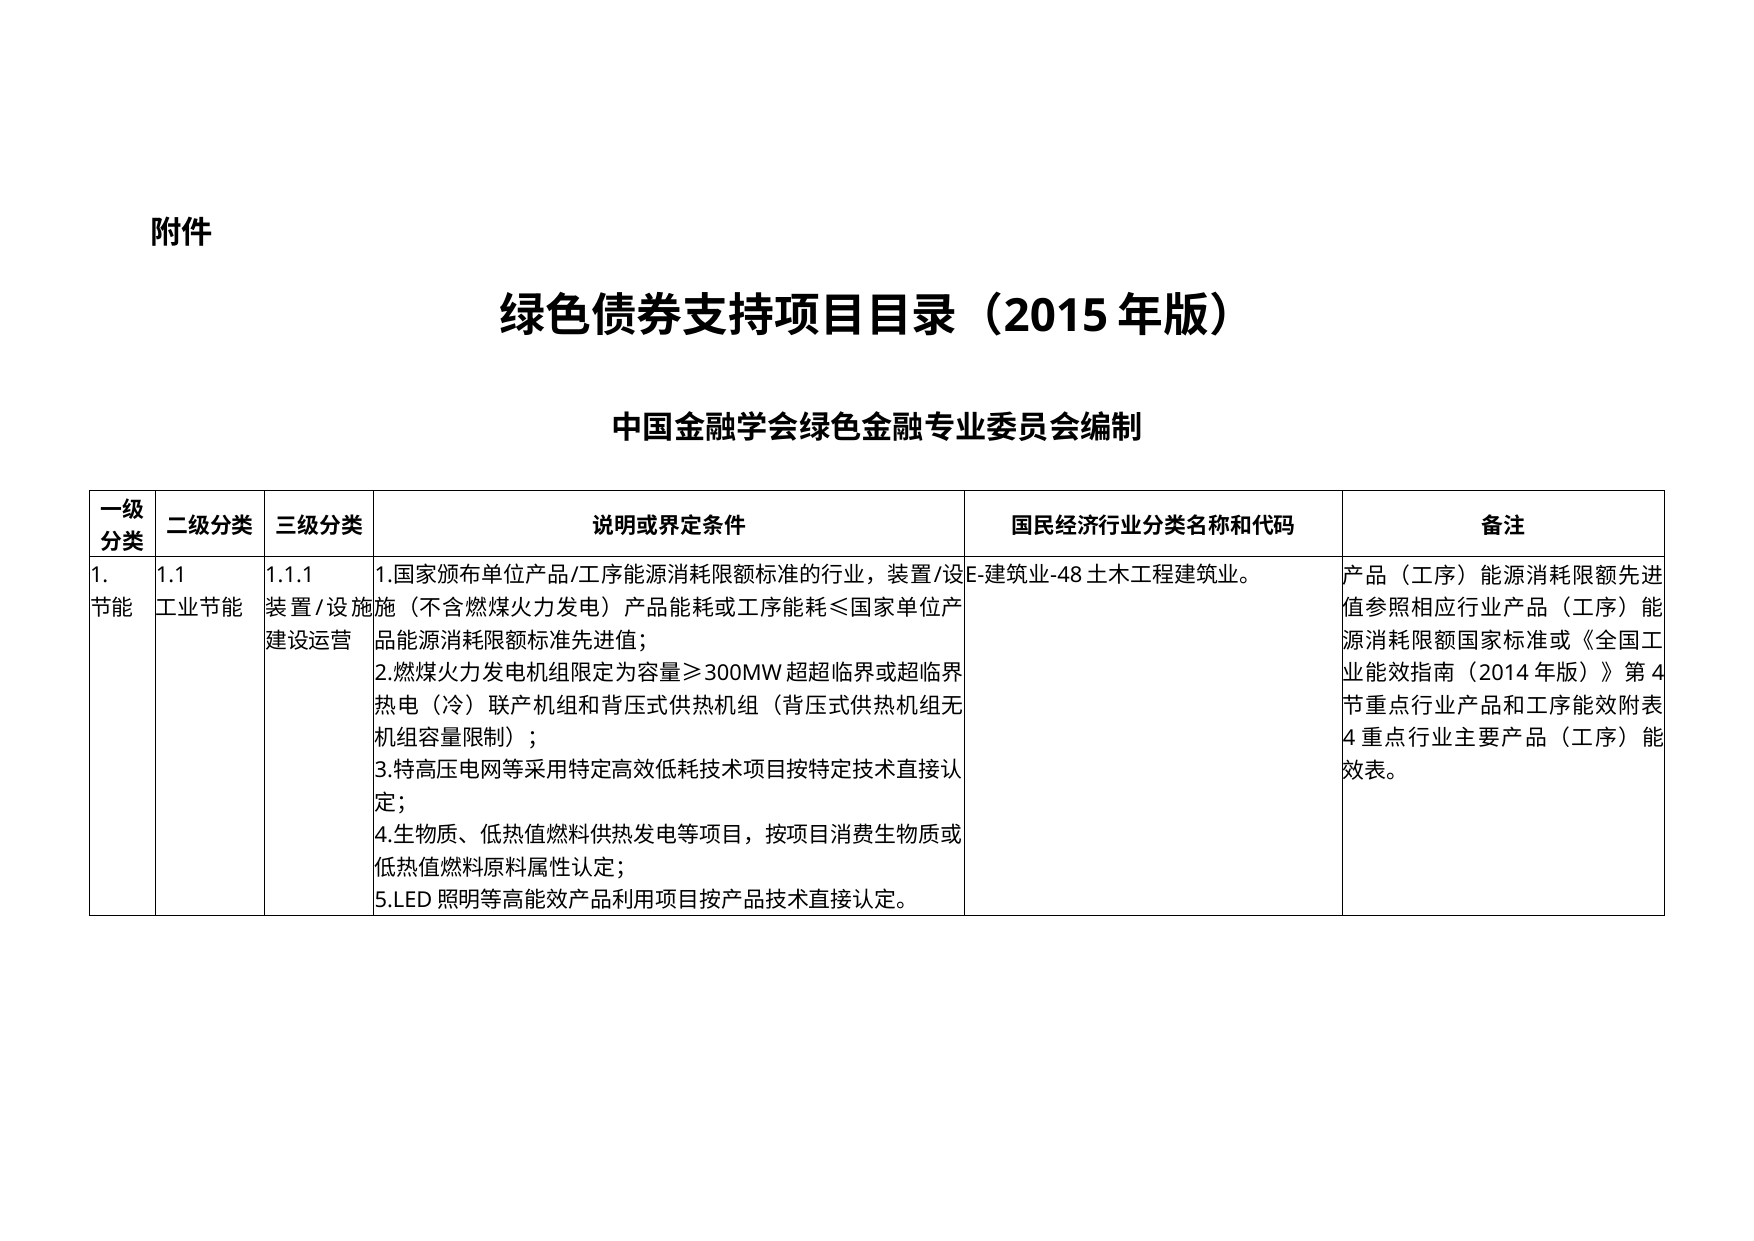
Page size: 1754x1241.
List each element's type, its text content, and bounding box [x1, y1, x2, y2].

table_cell E-建筑业-48土木工程建筑业。 [965, 557, 1342, 915]
table_cell 1.1 工业节能 [156, 557, 264, 915]
table_header 说明或界定条件 [374, 491, 964, 556]
table_cell 装置/设施建设运营 [265, 557, 373, 915]
table_cell 1. 节能 [90, 557, 155, 915]
table_cell 1.国家颁布单位产品/工序能源消耗限额标准的行业，装置/设施（不含燃煤火力发电）产品能耗或工序能耗≤国家单位产品能源消耗限额标准先进值； 2.燃煤火力发电机组限定为容量≥300MW超超临界或超临界热电（冷）联产机组和背压式供热机组（背压式供热机组无机组容量限制）； 3.特高压电网等采用特定高效低耗技术项目按特定技术直接认定； 4.生物质、低热值燃料供热发电等项目，按项目消费生物质或低热值燃料原料属性认定； 5.LED照明等高能效产品利用项目按产品技术直接认定。 [374, 557, 964, 915]
table_header 一级 分类 [90, 491, 155, 556]
text 附件 [150, 198, 1604, 263]
table_header 备注 [1343, 491, 1664, 556]
text 中国金融学会绿色金融专业委员会编制 [150, 393, 1604, 458]
table_header 二级分类 [156, 491, 264, 556]
text 绿色债券支持项目目录（2015年版） [150, 263, 1604, 360]
table_header 国民经济行业分类名称和代码 [965, 491, 1342, 556]
table_cell 产品（工序）能源消耗限额先进值参照相应行业产品（工序）能源消耗限额国家标准或《全国工业能效指南（2014年版）》第4节重点行业产品和工序能效附表4重点行业主要产品（工序）能效表。 [1343, 557, 1664, 915]
table_header 三级分类 [265, 491, 373, 556]
